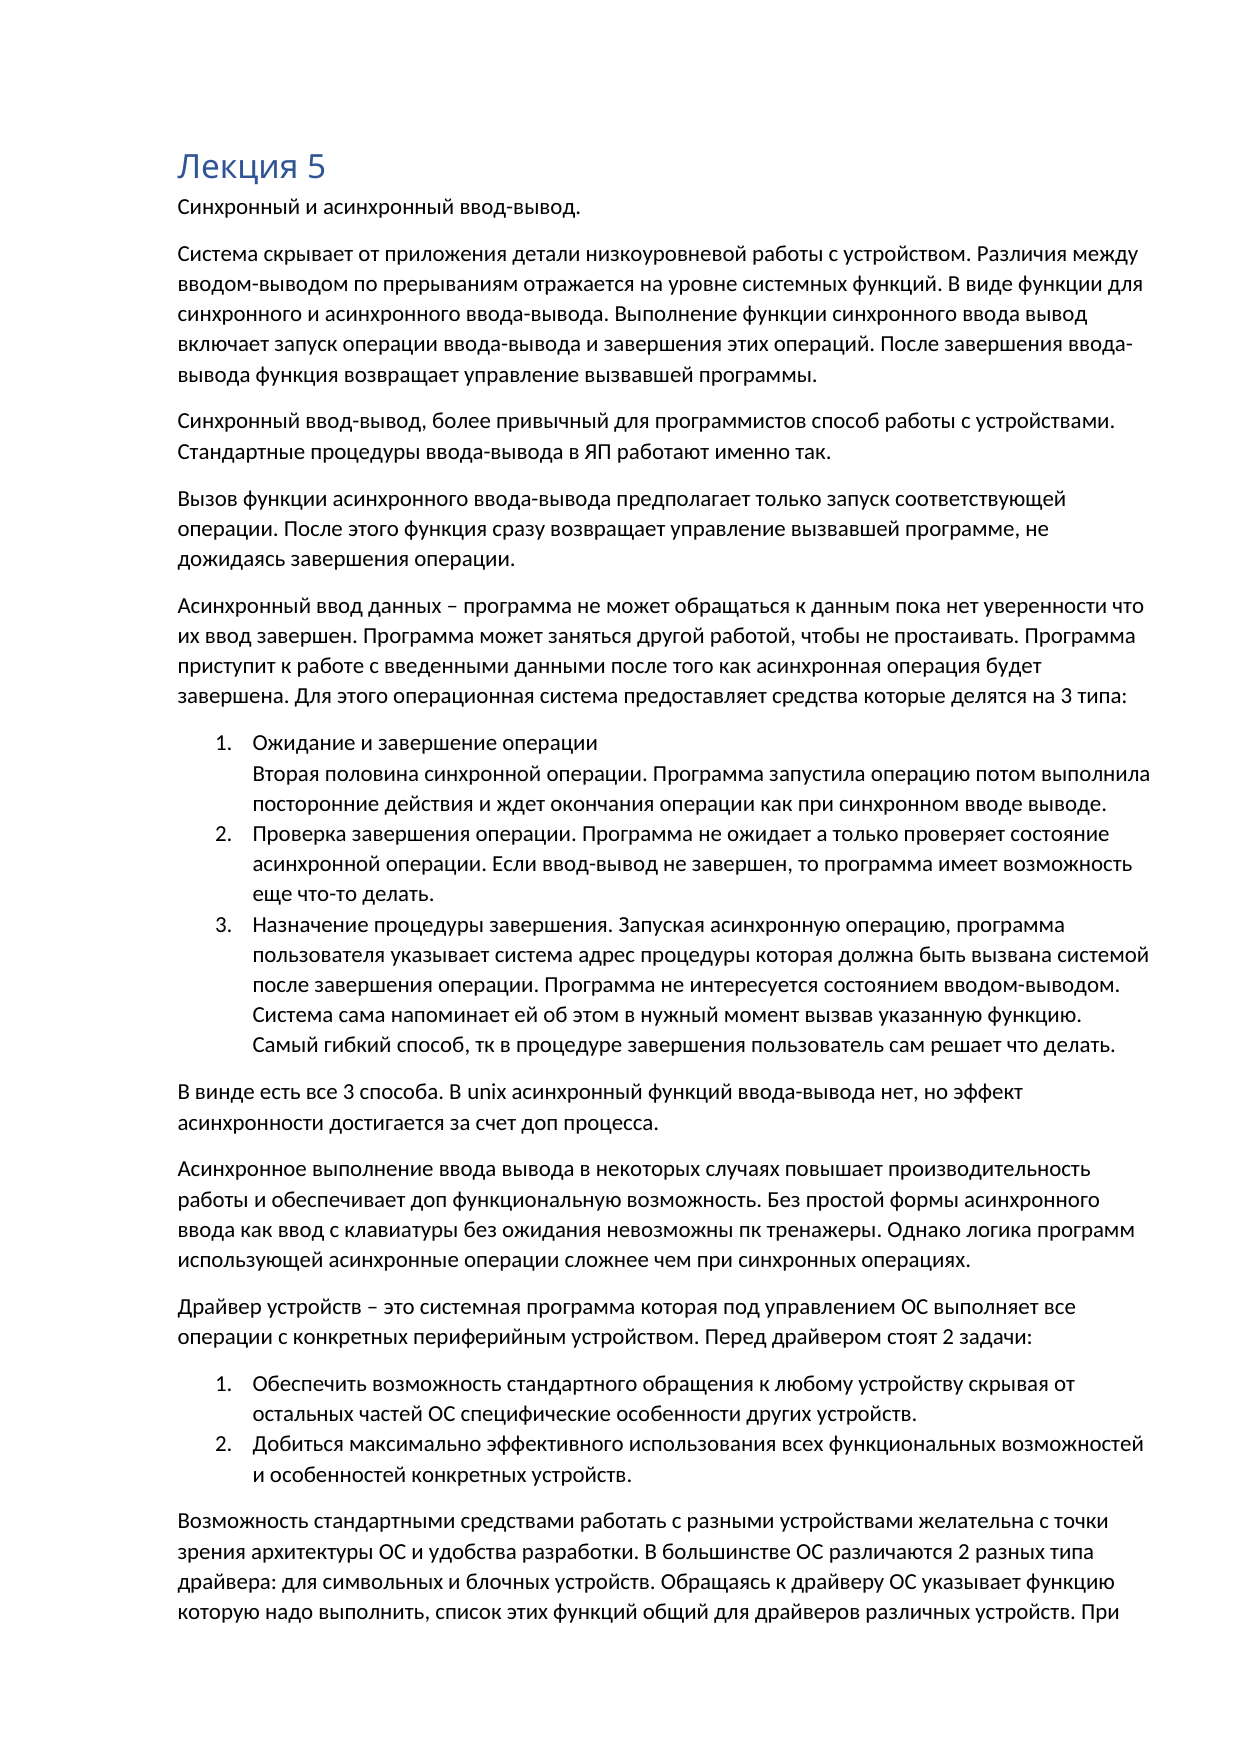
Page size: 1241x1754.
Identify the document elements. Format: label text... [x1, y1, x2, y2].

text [177, 1507, 1152, 1625]
list Добиться максимально эффективного использования всех функциональных возможностей и особенностей конкретных устройств. [215, 1429, 1152, 1488]
text Система скрывает от приложения детали низкоуровневой работы с устройством. Различия между вводом-выводом по прерываниям отражается на уровне системных функций. В виде функции для синхронного и асинхронного ввода-вывода. Выполнение функции синхронного ввода вывод включает запуск операции ввода-вывода и завершения этих операций. После завершения ввода-вывода функция возвращает управление вызвавшей программы. [177, 239, 1152, 388]
list Обеспечить возможность стандартного обращения к любому устройству скрывая от остальных частей ОС специфические особенности других устройств. [215, 1369, 1152, 1427]
list Проверка завершения операции. Программа не ожидает а только проверяет состояние асинхронной операции. Если ввод-вывод не завершен, то программа имеет возможность еще что-то делать. [215, 819, 1152, 908]
list Назначение процедуры завершения. Запуская асинхронную операцию, программа пользователя указывает система адрес процедуры которая должна быть вызвана системой после завершения операции. Программа не интересуется состоянием вводом-выводом. Система сама напоминает ей об этом в нужный момент вызвав указанную функцию. Самый гибкий способ, тк в процедуре завершения пользователь сам решает что делать. [215, 910, 1152, 1059]
list Ожидание и завершение операции [215, 728, 1152, 757]
subtitle Лекция 5 [177, 143, 1152, 188]
text Асинхронное выполнение ввода вывода в некоторых случаях повышает производительность работы и обеспечивает доп функциональную возможность. Без простой формы асинхронного ввода как ввод с клавиатуры без ожидания невозможны пк тренажеры. Однако логика программ использующей асинхронные операции сложнее чем при синхронных операциях. [177, 1154, 1152, 1273]
text Синхронный и асинхронный ввод-вывод. [177, 192, 1152, 220]
text Синхронный ввод-вывод, более привычный для программистов способ работы с устройствами. Стандартные процедуры ввода-вывода в ЯП работают именно так. [177, 407, 1152, 465]
text Асинхронный ввод данных – программа не может обращаться к данным пока нет уверенности что их ввод завершен. Программа может заняться другой работой, чтобы не простаивать. Программа приступит к работе с введенными данными после того как асинхронная операция будет завершена. Для этого операционная система предоставляет средства которые делятся на 3 типа: [177, 591, 1152, 710]
list Вторая половина синхронной операции. Программа запустила операцию потом выполнила посторонние действия и ждет окончания операции как при синхронном вводе выводе. [252, 759, 1152, 817]
text Вызов функции асинхронного ввода-вывода предполагает только запуск соответствующей операции. После этого функция сразу возвращает управление вызвавшей программе, не дожидаясь завершения операции. [177, 484, 1152, 572]
text В винде есть все 3 способа. В unix асинхронный функций ввода-вывода нет, но эффект асинхронности достигается за счет доп процесса. [177, 1077, 1152, 1136]
text Драйвер устройств – это системная программа которая под управлением ОС выполняет все операции с конкретных периферийным устройством. Перед драйвером стоят 2 задачи: [177, 1292, 1152, 1350]
